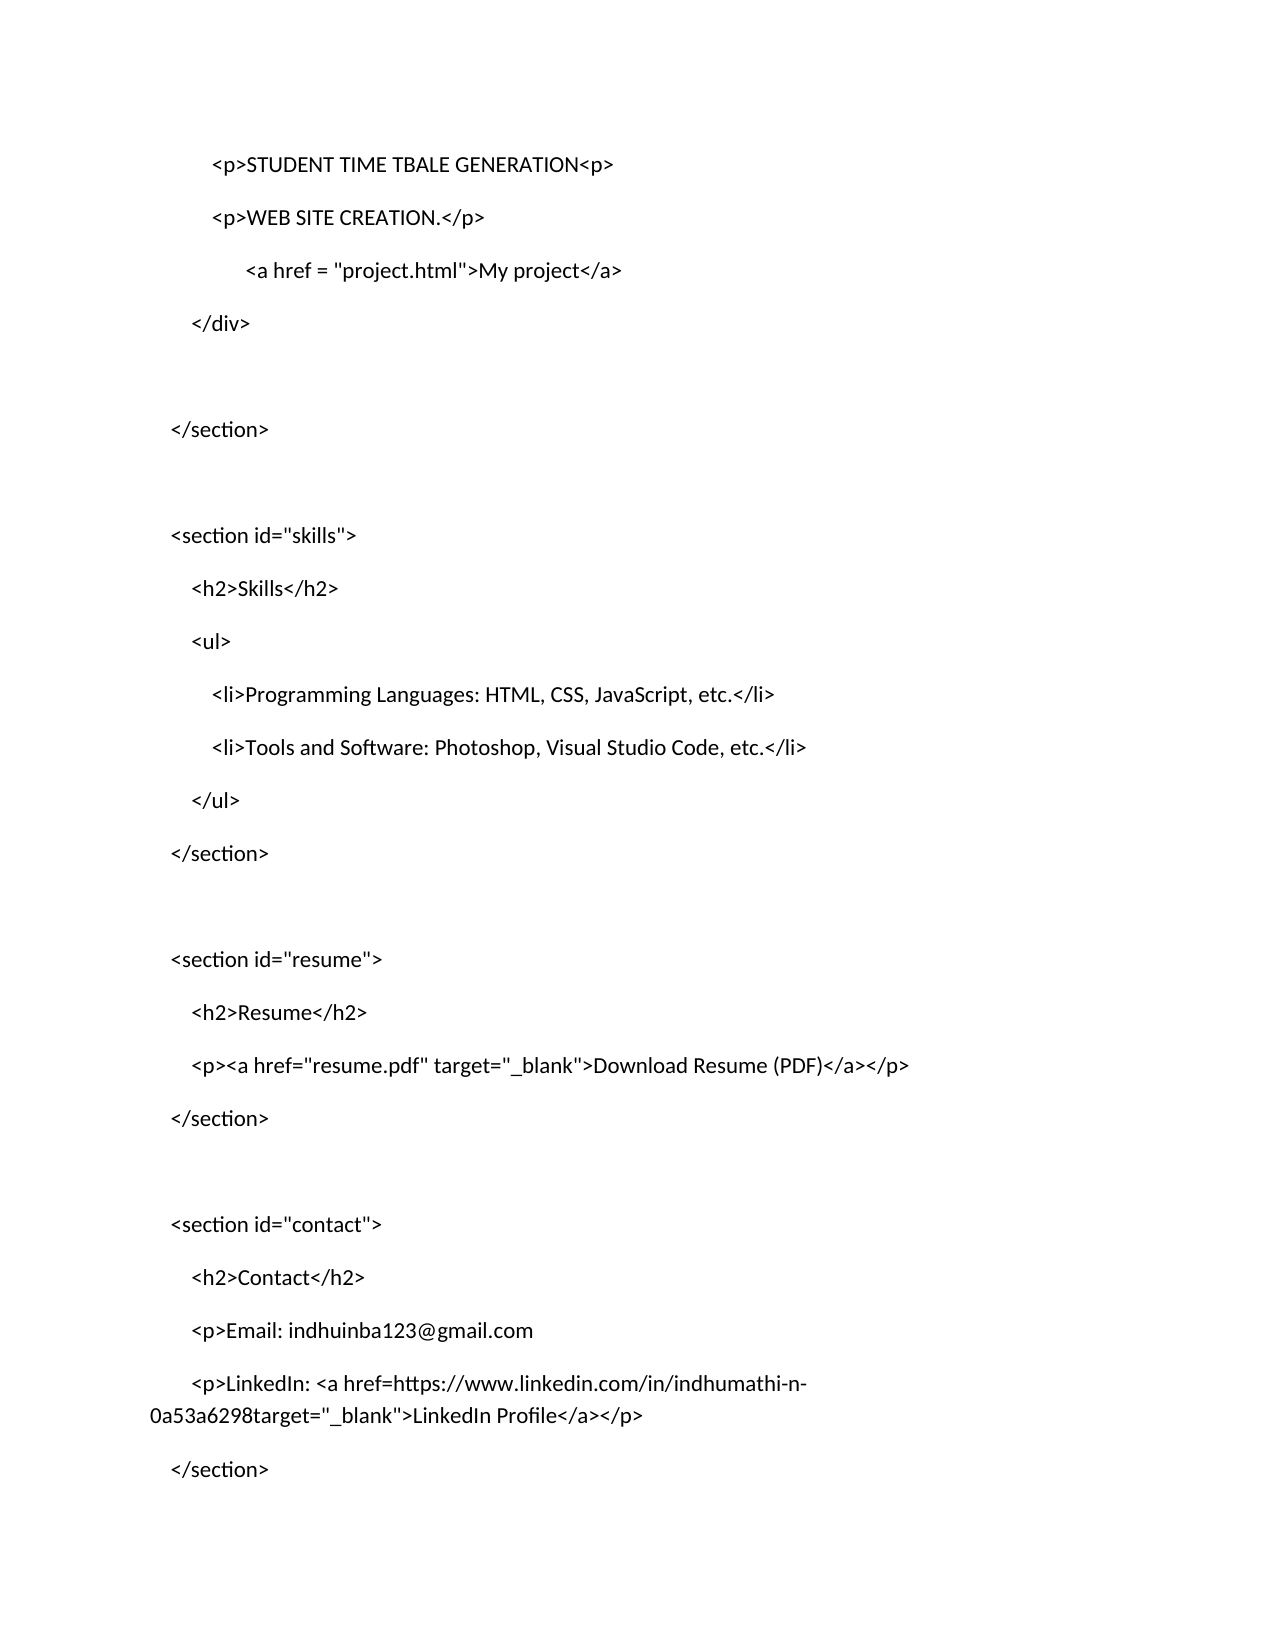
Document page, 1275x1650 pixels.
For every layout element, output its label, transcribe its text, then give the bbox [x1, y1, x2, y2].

text </div> [150, 309, 1125, 337]
text <h2>Skills</h2> [150, 574, 1125, 602]
text <section id="skills"> [150, 521, 1125, 549]
text <li>Programming Languages: HTML, CSS, JavaScript, etc.</li> [150, 680, 1125, 708]
text </section> [150, 415, 1125, 443]
text <ul> [150, 627, 1125, 655]
text </section> [150, 1104, 1125, 1132]
text <p>STUDENT TIME TBALE GENERATION<p> [150, 150, 1125, 178]
text </section> [150, 839, 1125, 867]
text <p>LinkedIn: <a href=https://www.linkedin.com/in/indhumathi-n-0a53a6298target="_blank">LinkedIn Profile</a></p> [150, 1369, 1125, 1430]
text <li>Tools and Software: Photoshop, Visual Studio Code, etc.</li> [150, 733, 1125, 761]
text <p>Email: indhuinba123@gmail.com [150, 1316, 1125, 1344]
text </ul> [150, 786, 1125, 814]
text <p><a href="resume.pdf" target="_blank">Download Resume (PDF)</a></p> [150, 1051, 1125, 1079]
text <a href = "project.html">My project</a> [150, 256, 1125, 284]
text <h2>Contact</h2> [150, 1263, 1125, 1291]
text <section id="contact"> [150, 1210, 1125, 1238]
text </section> [150, 1455, 1125, 1483]
text <section id="resume"> [150, 945, 1125, 973]
text <h2>Resume</h2> [150, 998, 1125, 1026]
text <p>WEB SITE CREATION.</p> [150, 203, 1125, 231]
